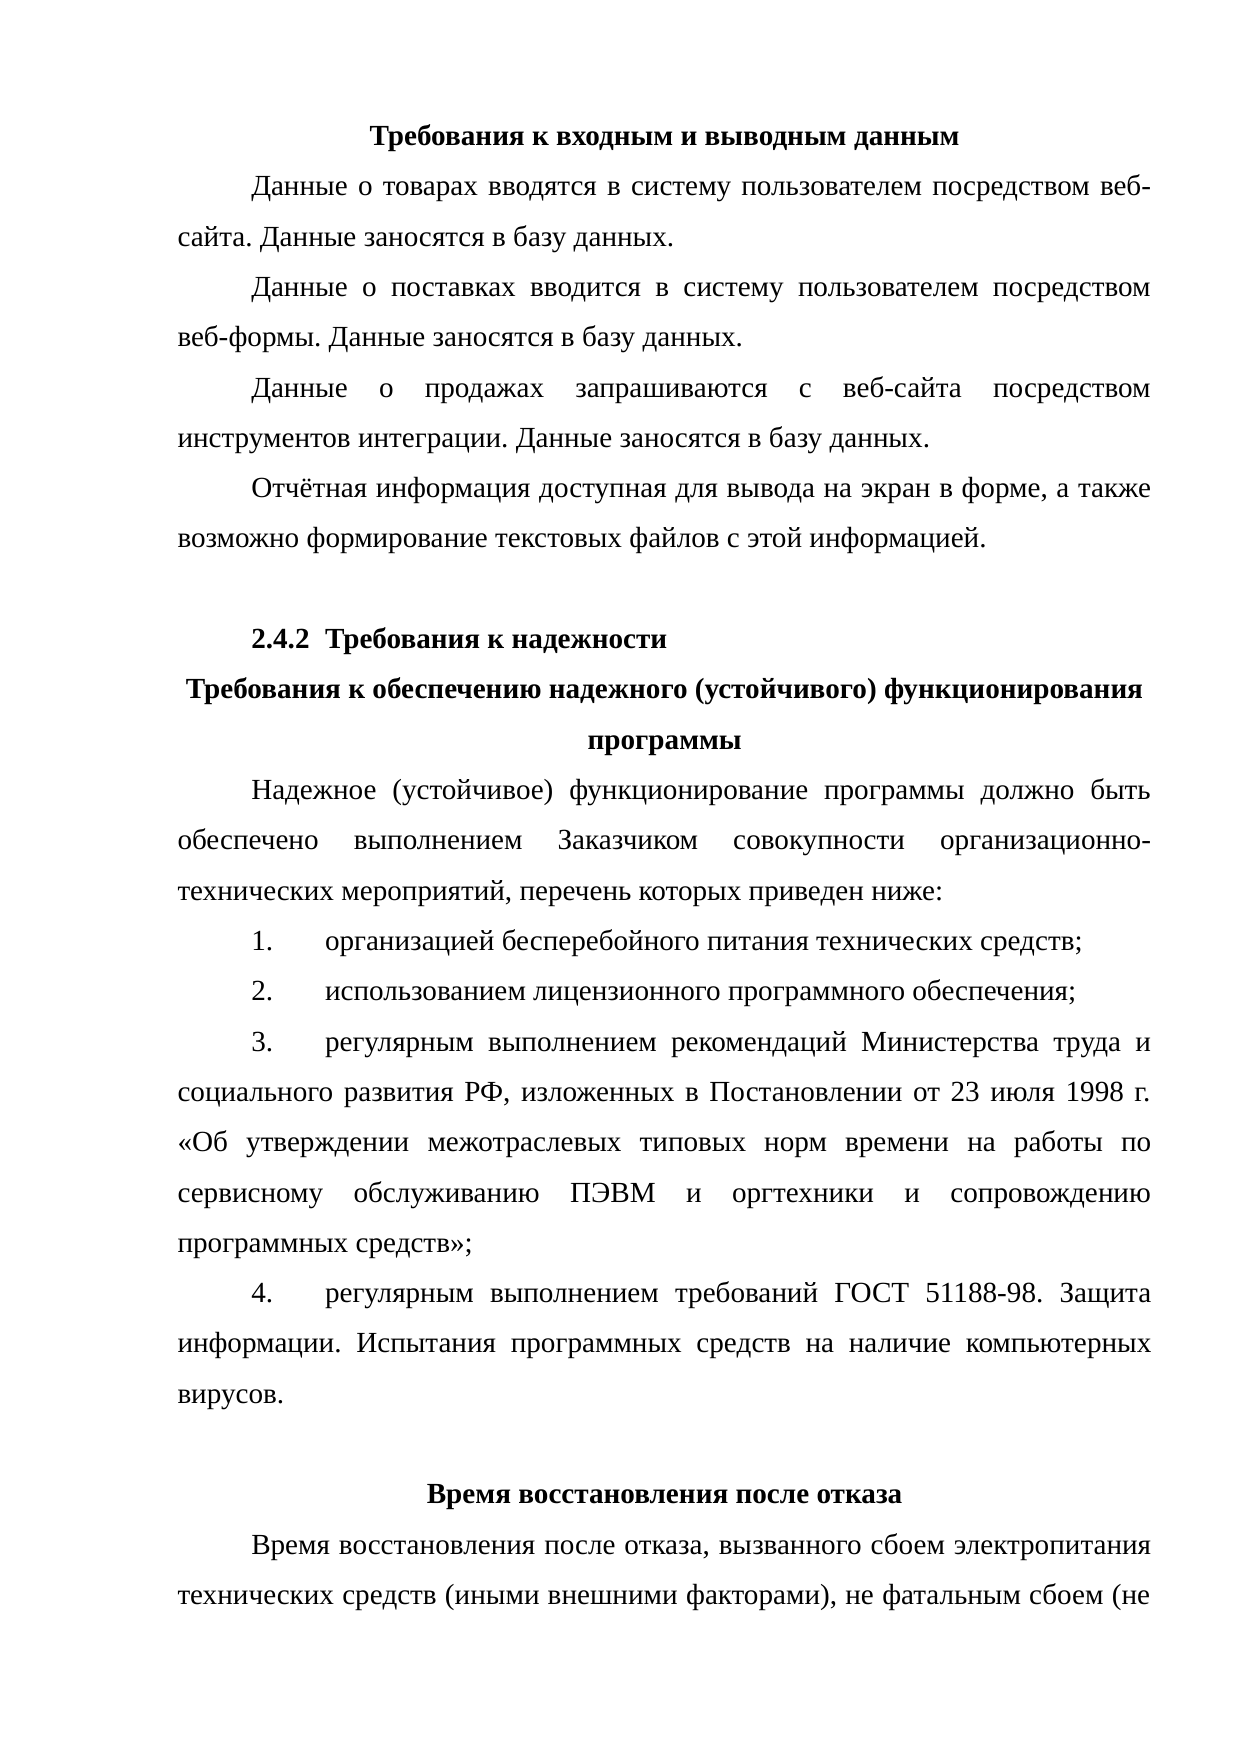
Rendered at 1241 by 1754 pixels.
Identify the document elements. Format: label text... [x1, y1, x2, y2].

text Надежное (устойчивое) функционирование программы должно быть обеспечено выполнением Заказчиком совокупности организационно-технических мероприятий, перечень которых приведен ниже: [177, 772, 1152, 906]
list регулярным выполнением требований ГОСТ 51188-98. Защита информации. Испытания программных средств на наличие компьютерных вирусов. [177, 1275, 1152, 1409]
text Данные о товарах вводятся в систему пользователем посредством веб-сайта. Данные заносятся в базу данных. [177, 168, 1152, 252]
subtitle Требования к обеспечению надежного (устойчивого) функционирования программы [177, 672, 1152, 755]
subtitle Требования к входным и выводным данным [177, 118, 1152, 152]
list организацией бесперебойного питания технических средств; [177, 923, 1152, 957]
text Данные о поставках вводится в систему пользователем посредством веб-формы. Данные заносятся в базу данных. [177, 269, 1152, 353]
text Отчётная информация доступная для вывода на экран в форме, а также возможно формирование текстовых файлов с этой информацией. [177, 470, 1152, 554]
subtitle Время восстановления после отказа [177, 1477, 1152, 1510]
list регулярным выполнением рекомендаций Министерства труда и социального развития РФ, изложенных в Постановлении от 23 июля 1998 г. «Об утверждении межотраслевых типовых норм времени на работы по сервисному обслуживанию ПЭВМ и оргтехники и сопровождению программных средств»; [177, 1024, 1152, 1258]
subtitle 2.4.2 Требования к надежности [177, 621, 1152, 655]
text Данные о продажах запрашиваются с веб-сайта посредством инструментов интеграции. Данные заносятся в базу данных. [177, 370, 1152, 453]
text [177, 1527, 1152, 1611]
list использованием лицензионного программного обеспечения; [177, 973, 1152, 1007]
